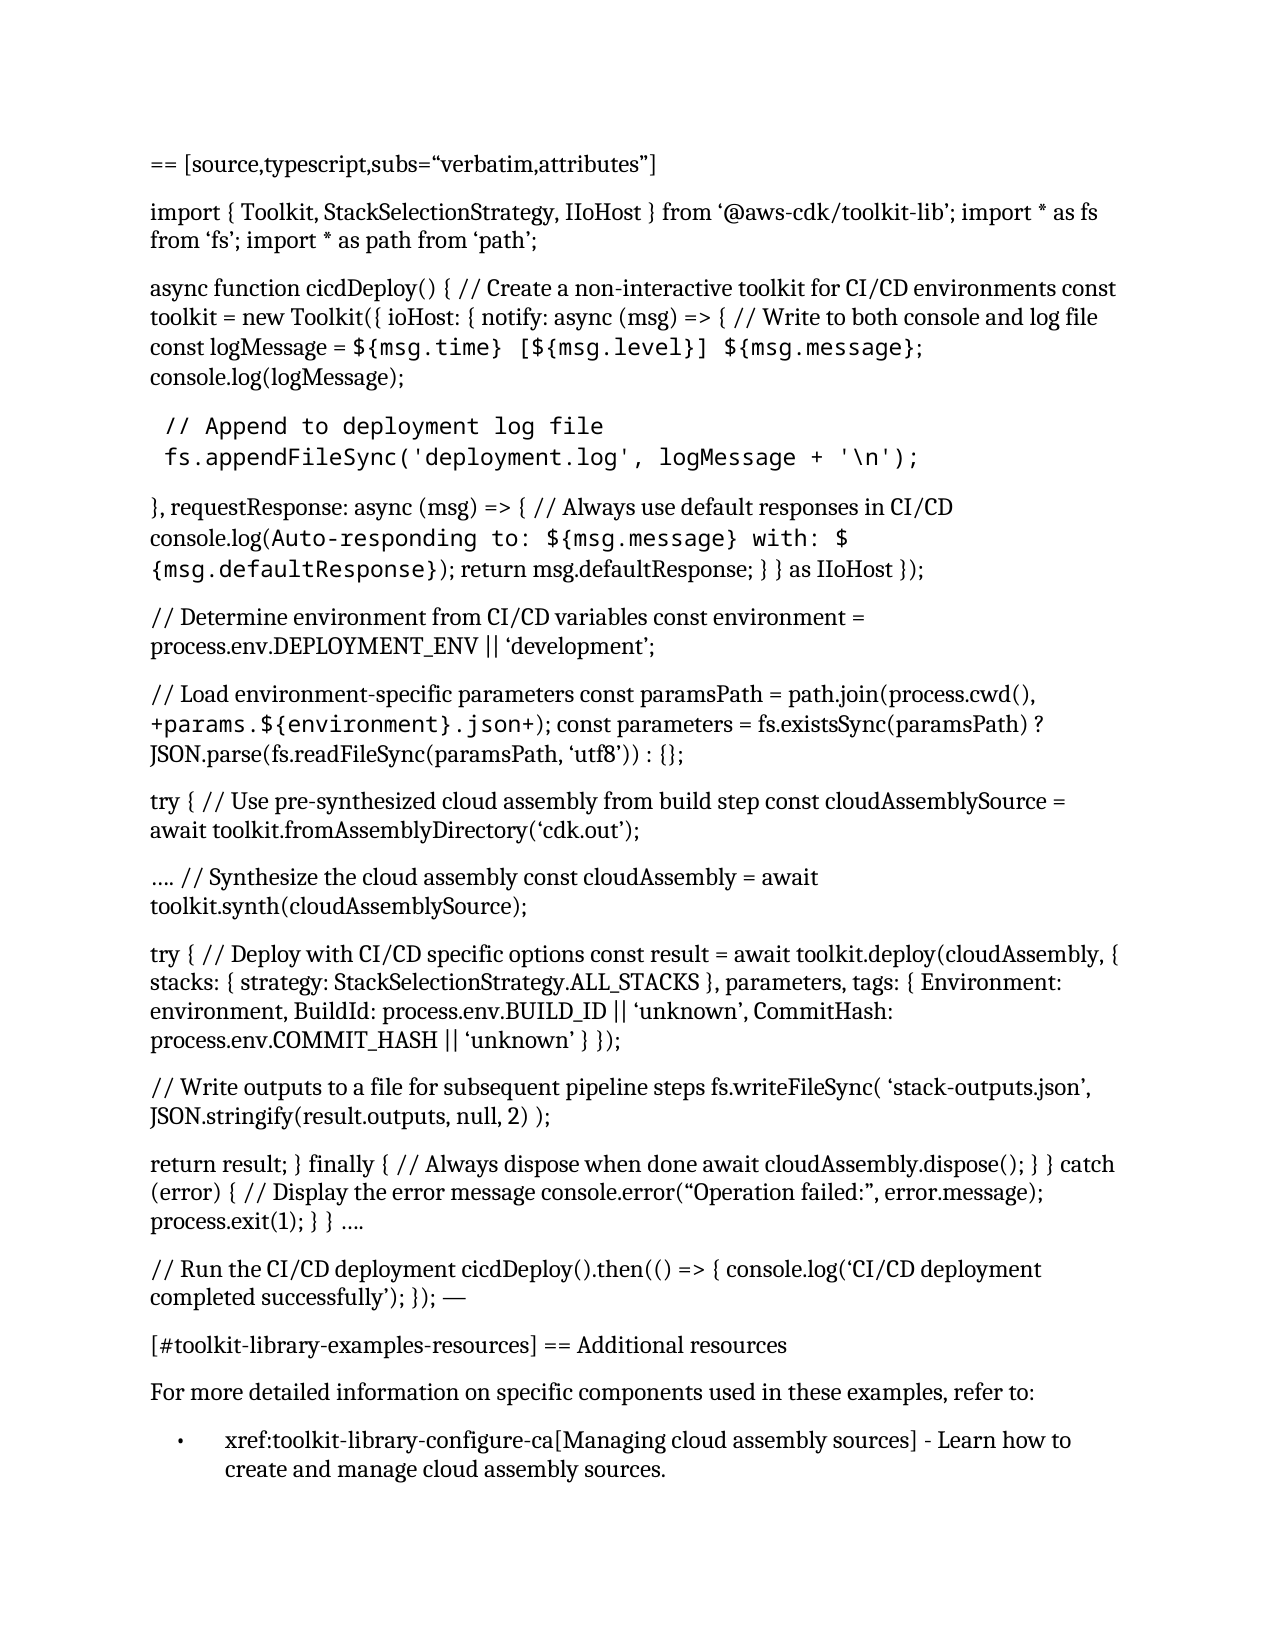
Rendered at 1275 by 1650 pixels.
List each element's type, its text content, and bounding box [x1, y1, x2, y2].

list xref:toolkit-library-configure-ca[Managing cloud assembly sources] - Learn how to create and manage cloud assembly sources. [175, 1426, 1125, 1483]
text async function cicdDeploy() { // Create a non-interactive toolkit for CI/CD environments const toolkit = new Toolkit({ ioHost: { notify: async (msg) => { // Write to both console and log file const logMessage = ${msg.time} [${msg.level}] ${msg.message}; console.log(logMessage); [150, 274, 1125, 391]
text import { Toolkit, StackSelectionStrategy, IIoHost } from ‘@aws-cdk/toolkit-lib’; import * as fs from ‘fs’; import * as path from ‘path’; [150, 197, 1125, 255]
text // Determine environment from CI/CD variables const environment = process.env.DEPLOYMENT_ENV || ‘development’; [150, 603, 1125, 661]
text …. // Synthesize the cloud assembly const cloudAssembly = await toolkit.synth(cloudAssemblySource); [150, 863, 1125, 921]
text == [source,typescript,subs=“verbatim,attributes”] [150, 150, 1125, 179]
text // Write outputs to a file for subsequent pipeline steps fs.writeFileSync( ‘stack-outputs.json’, JSON.stringify(result.outputs, null, 2) ); [150, 1073, 1125, 1131]
text For more detailed information on specific components used in these examples, refer to: [150, 1378, 1125, 1407]
text }, requestResponse: async (msg) => { // Always use default responses in CI/CD console.log(Auto-responding to: ${msg.message} with: ${msg.defaultResponse}); return msg.defaultResponse; } } as IIoHost }); [150, 493, 1125, 584]
text // Load environment-specific parameters const paramsPath = path.join(process.cwd(), +params.${environment}.json+); const parameters = fs.existsSync(paramsPath) ? JSON.parse(fs.readFileSync(paramsPath, ‘utf8’)) : {}; [150, 679, 1125, 768]
text [#toolkit-library-examples-resources] == Additional resources [150, 1331, 1125, 1359]
text try { // Deploy with CI/CD specific options const result = await toolkit.deploy(cloudAssembly, { stacks: { strategy: StackSelectionStrategy.ALL_STACKS }, parameters, tags: { Environment: environment, BuildId: process.env.BUILD_ID || ‘unknown’, CommitHash: process.env.COMMIT_HASH || ‘unknown’ } }); [150, 939, 1125, 1054]
text // Run the CI/CD deployment cicdDeploy().then(() => { console.log(‘CI/CD deployment completed successfully’); }); — [150, 1254, 1125, 1312]
text // Append to deployment log file fs.appendFileSync('deployment.log', logMessage + '\n'); [150, 410, 1125, 472]
text return result; } finally { // Always dispose when done await cloudAssembly.dispose(); } } catch (error) { // Display the error message console.error(“Operation failed:”, error.message); process.exit(1); } } …. [150, 1149, 1125, 1236]
text try { // Use pre-synthesized cloud assembly from build step const cloudAssemblySource = await toolkit.fromAssemblyDirectory(‘cdk.out’); [150, 787, 1125, 844]
